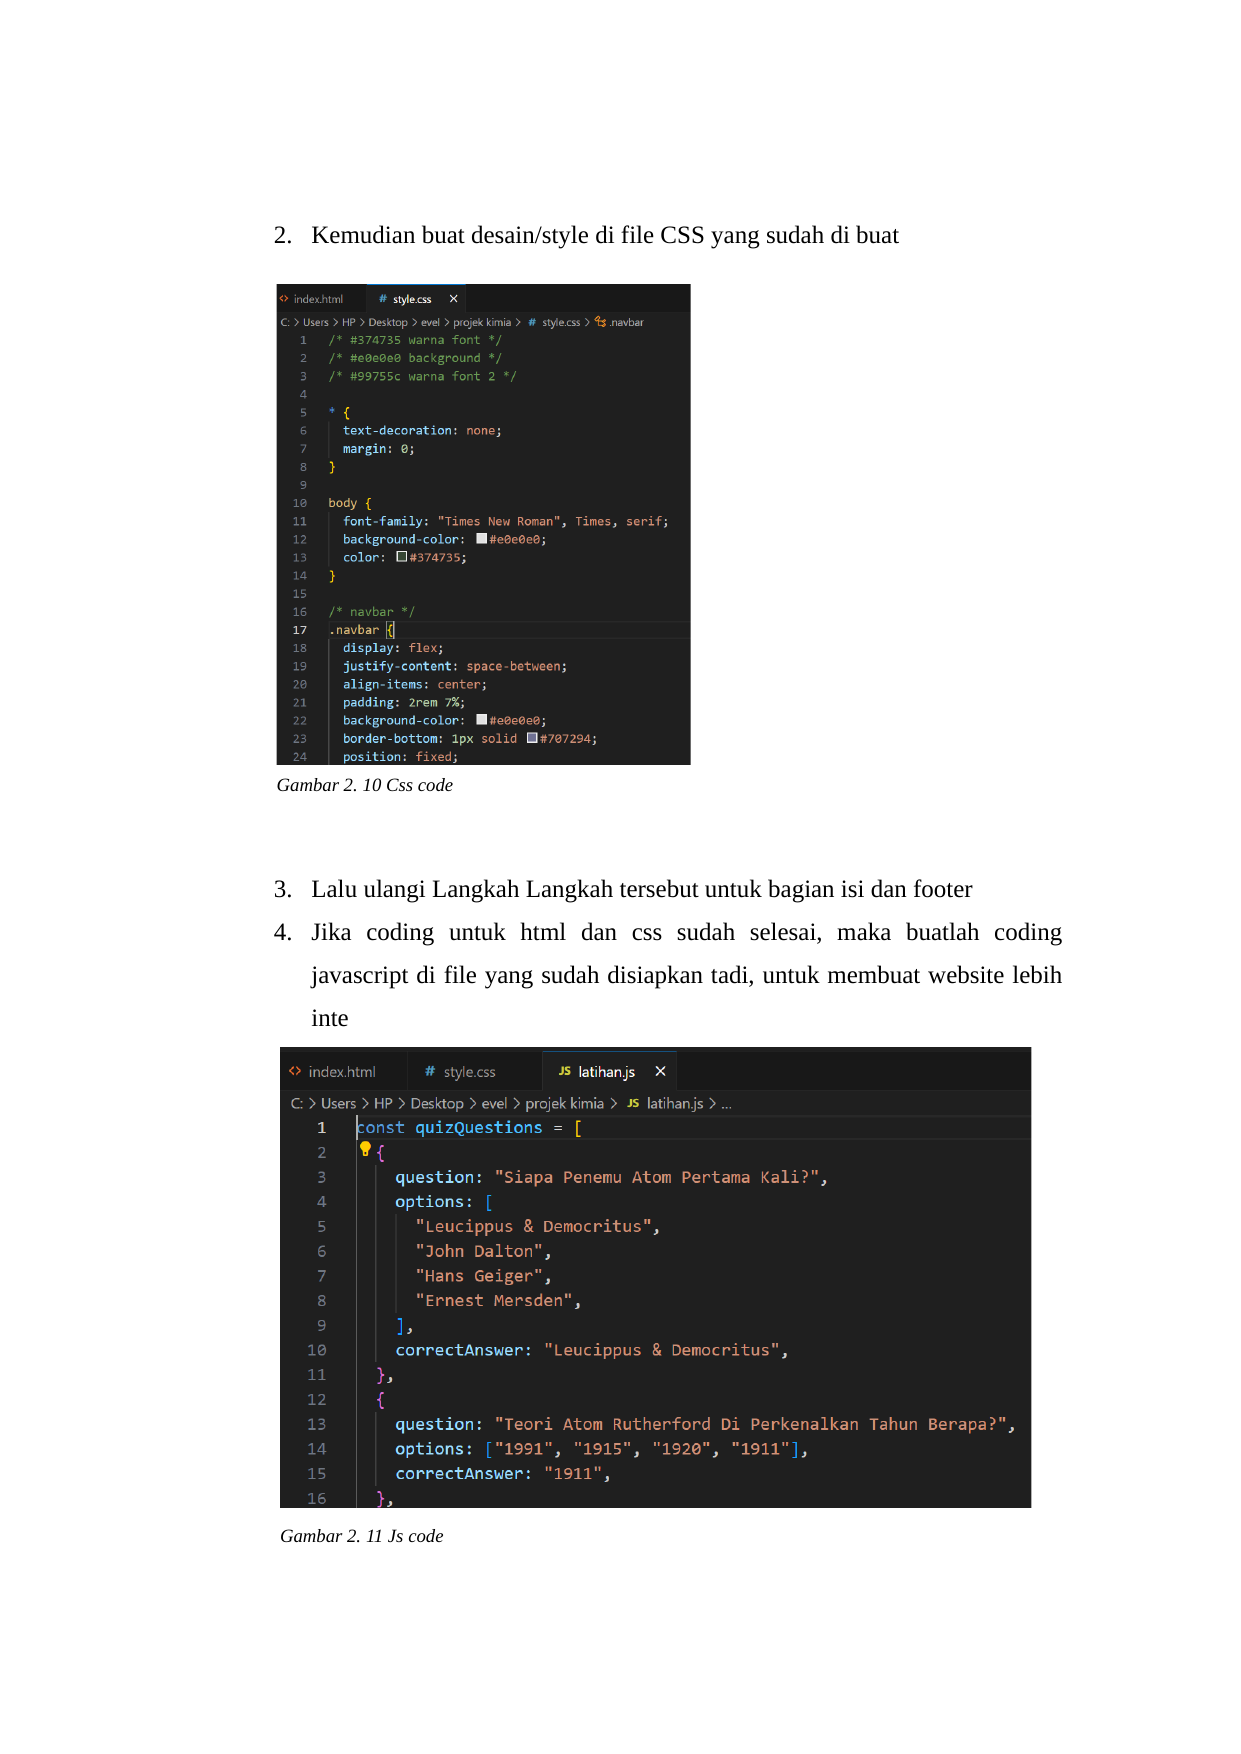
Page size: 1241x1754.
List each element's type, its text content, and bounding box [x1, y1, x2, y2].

list Lalu ulangi Langkah Langkah tersebut untuk bagian isi dan footer [274, 874, 1063, 903]
picture [280, 1047, 1032, 1508]
picture [276, 284, 691, 765]
list Kemudian buat desain/style di file CSS yang sudah di buat [274, 220, 1063, 249]
list Jika coding untuk html dan css sudah selesai, maka buatlah coding javascript di file yang sudah disiapkan tadi, untuk membuat website lebih inte [274, 917, 1063, 1032]
